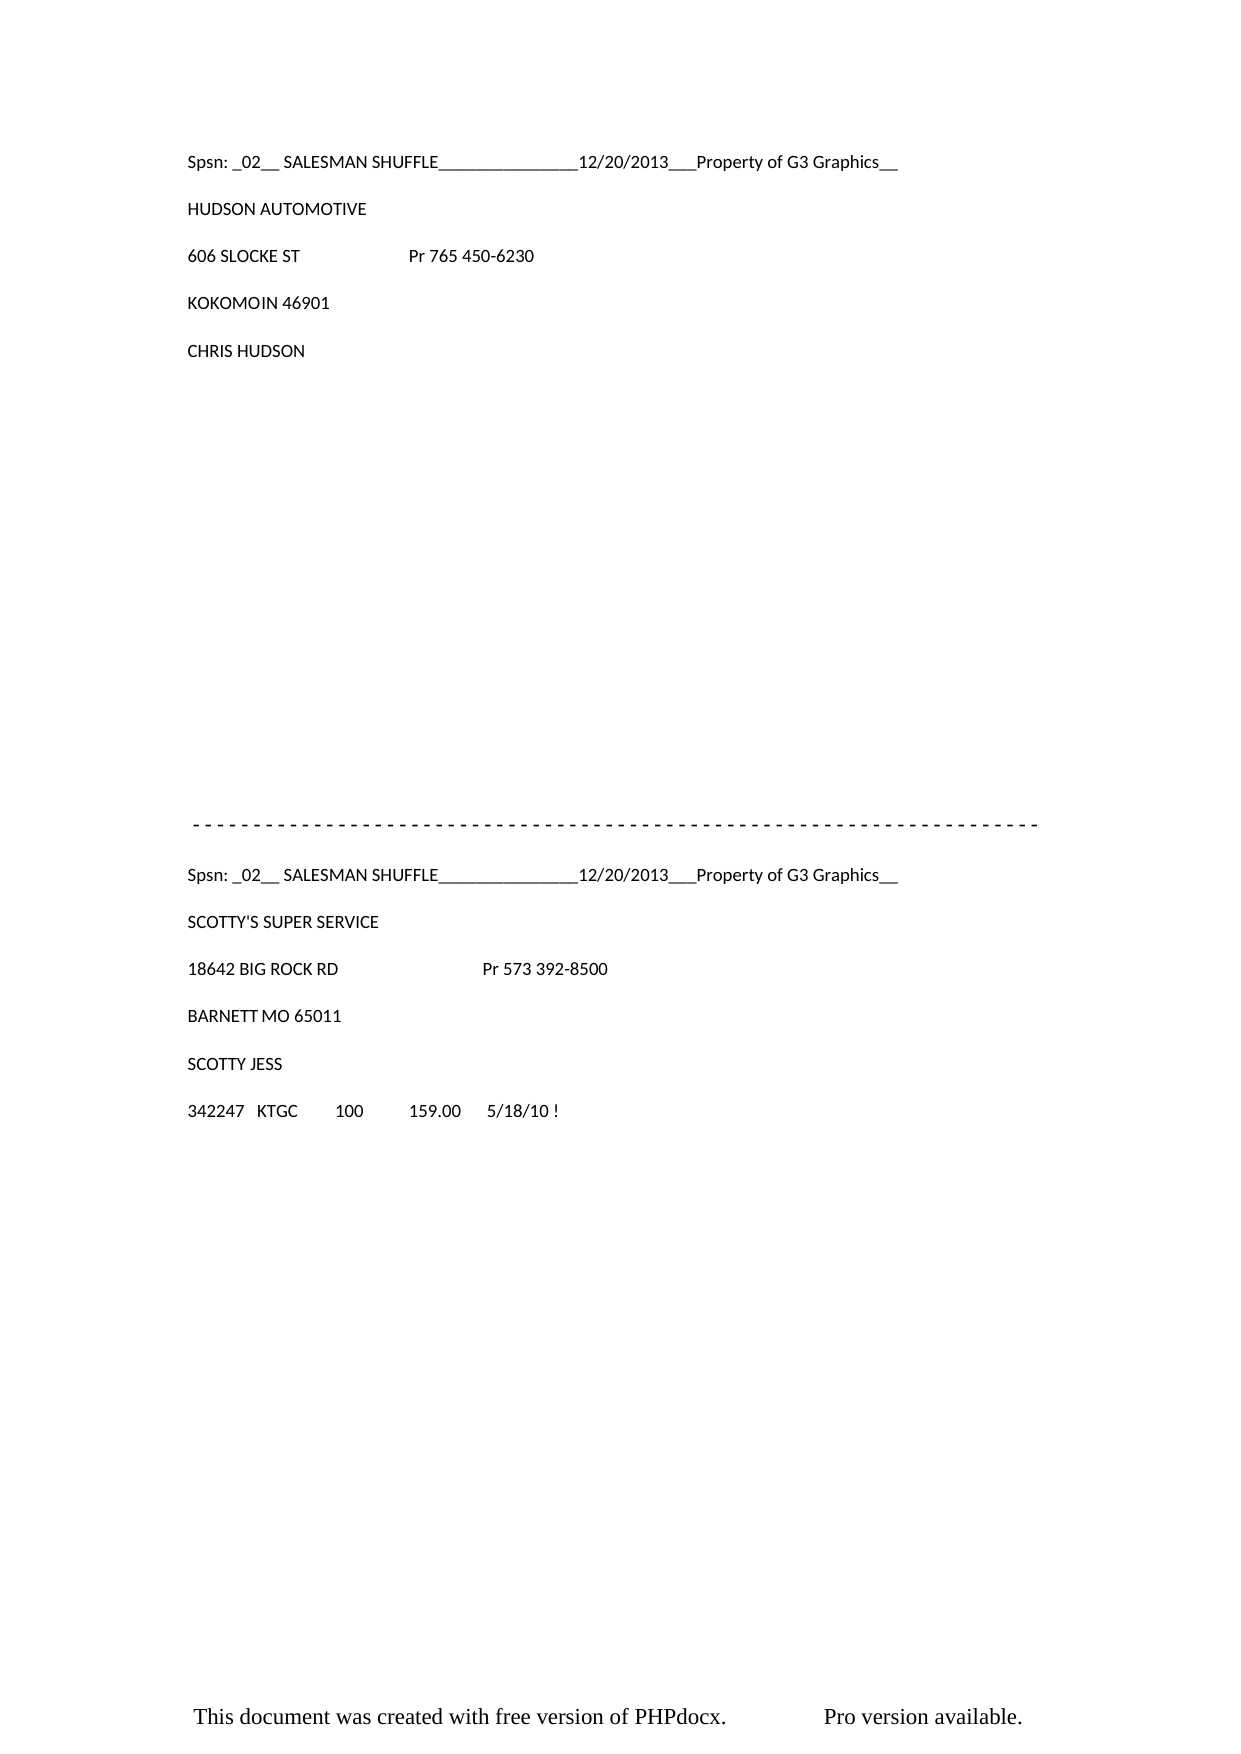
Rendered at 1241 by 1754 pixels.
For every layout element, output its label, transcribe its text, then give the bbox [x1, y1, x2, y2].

text SCOTTY'S SUPER SERVICE [187, 910, 1053, 933]
text Spsn: _02__ SALESMAN SHUFFLE_______________12/20/2013___Property of G3 Graphics__ [187, 863, 1053, 886]
text 342247 KTGC 100 159.00 5/18/10 ! [187, 1099, 1053, 1122]
text 606 SLOCKE ST Pr 765 450-6230 [187, 244, 1053, 267]
text HUDSON AUTOMOTIVE [187, 197, 1053, 220]
text BARNETT MO 65011 [187, 1005, 1053, 1028]
text CHRIS HUDSON [187, 339, 1053, 362]
text KOKOMO IN 46901 [187, 292, 1053, 314]
text 18642 BIG ROCK RD Pr 573 392-8500 [187, 957, 1053, 980]
text - - - - - - - - - - - - - - - - - - - - - - - - - - - - - - - - - - - - - - - - - - - - - - - - - - - - - - - - - - - - - - - - - - - - - - [187, 810, 1053, 838]
text Spsn: _02__ SALESMAN SHUFFLE_______________12/20/2013___Property of G3 Graphics__ [187, 150, 1053, 173]
text SCOTTY JESS [187, 1052, 1053, 1075]
